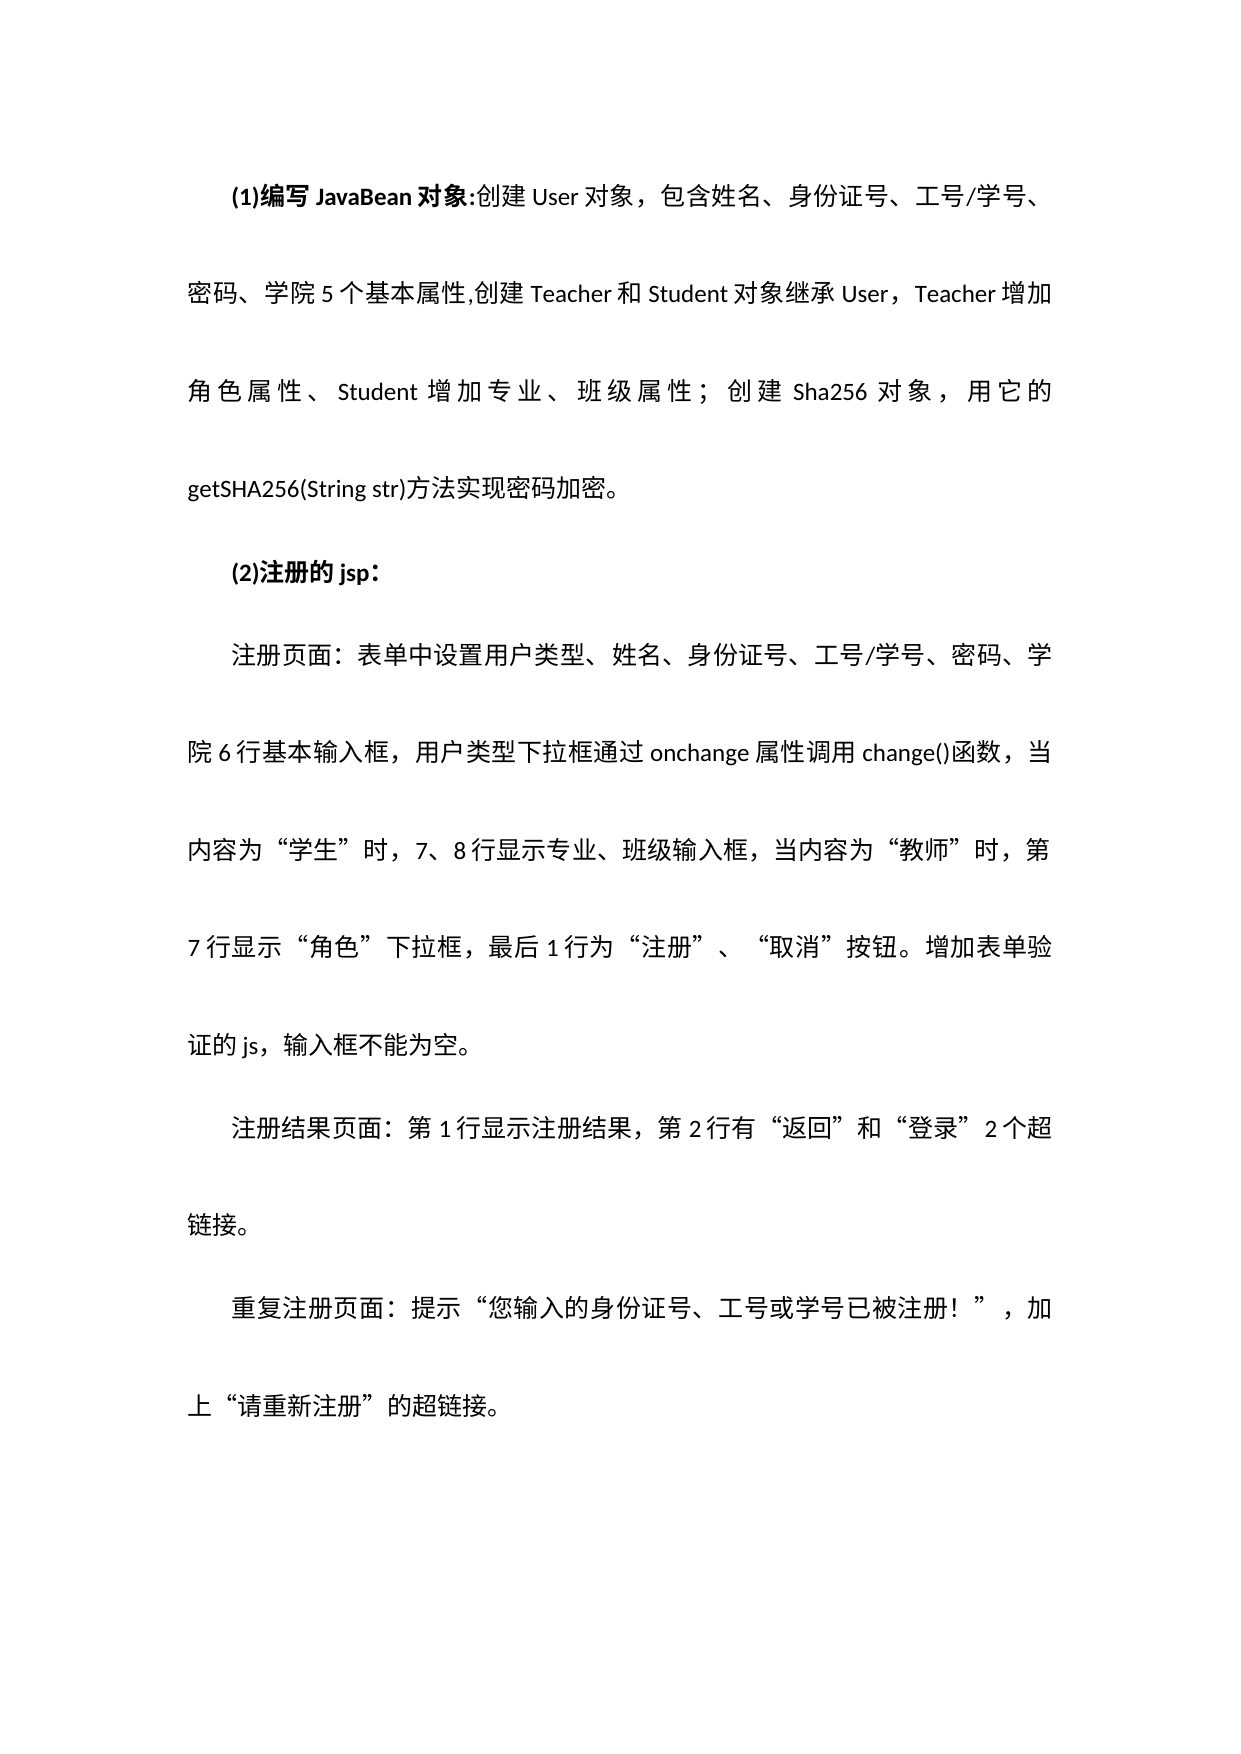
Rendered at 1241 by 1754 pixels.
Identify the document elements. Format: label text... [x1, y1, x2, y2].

text (2)注册的jsp： [187, 538, 1053, 603]
text (1)编写JavaBean对象:创建User对象，包含姓名、身份证号、工号/学号、密码、学院5个基本属性,创建Teacher和Student对象继承User，Teacher增加角色属性、Student增加专业、班级属性；创建Sha256对象，用它的getSHA256(String str)方法实现密码加密。 [187, 162, 1053, 519]
text 重复注册页面：提示“您输入的身份证号、工号或学号已被注册！”，加上“请重新注册”的超链接。 [187, 1274, 1053, 1437]
text 注册结果页面：第1行显示注册结果，第2行有“返回”和“登录”2个超链接。 [187, 1094, 1053, 1256]
text 注册页面：表单中设置用户类型、姓名、身份证号、工号/学号、密码、学院6行基本输入框，用户类型下拉框通过onchange属性调用change()函数，当内容为“学生”时，7、8行显示专业、班级输入框，当内容为“教师”时，第7行显示“角色”下拉框，最后1行为“注册”、“取消”按钮。增加表单验证的js，输入框不能为空。 [187, 621, 1053, 1076]
